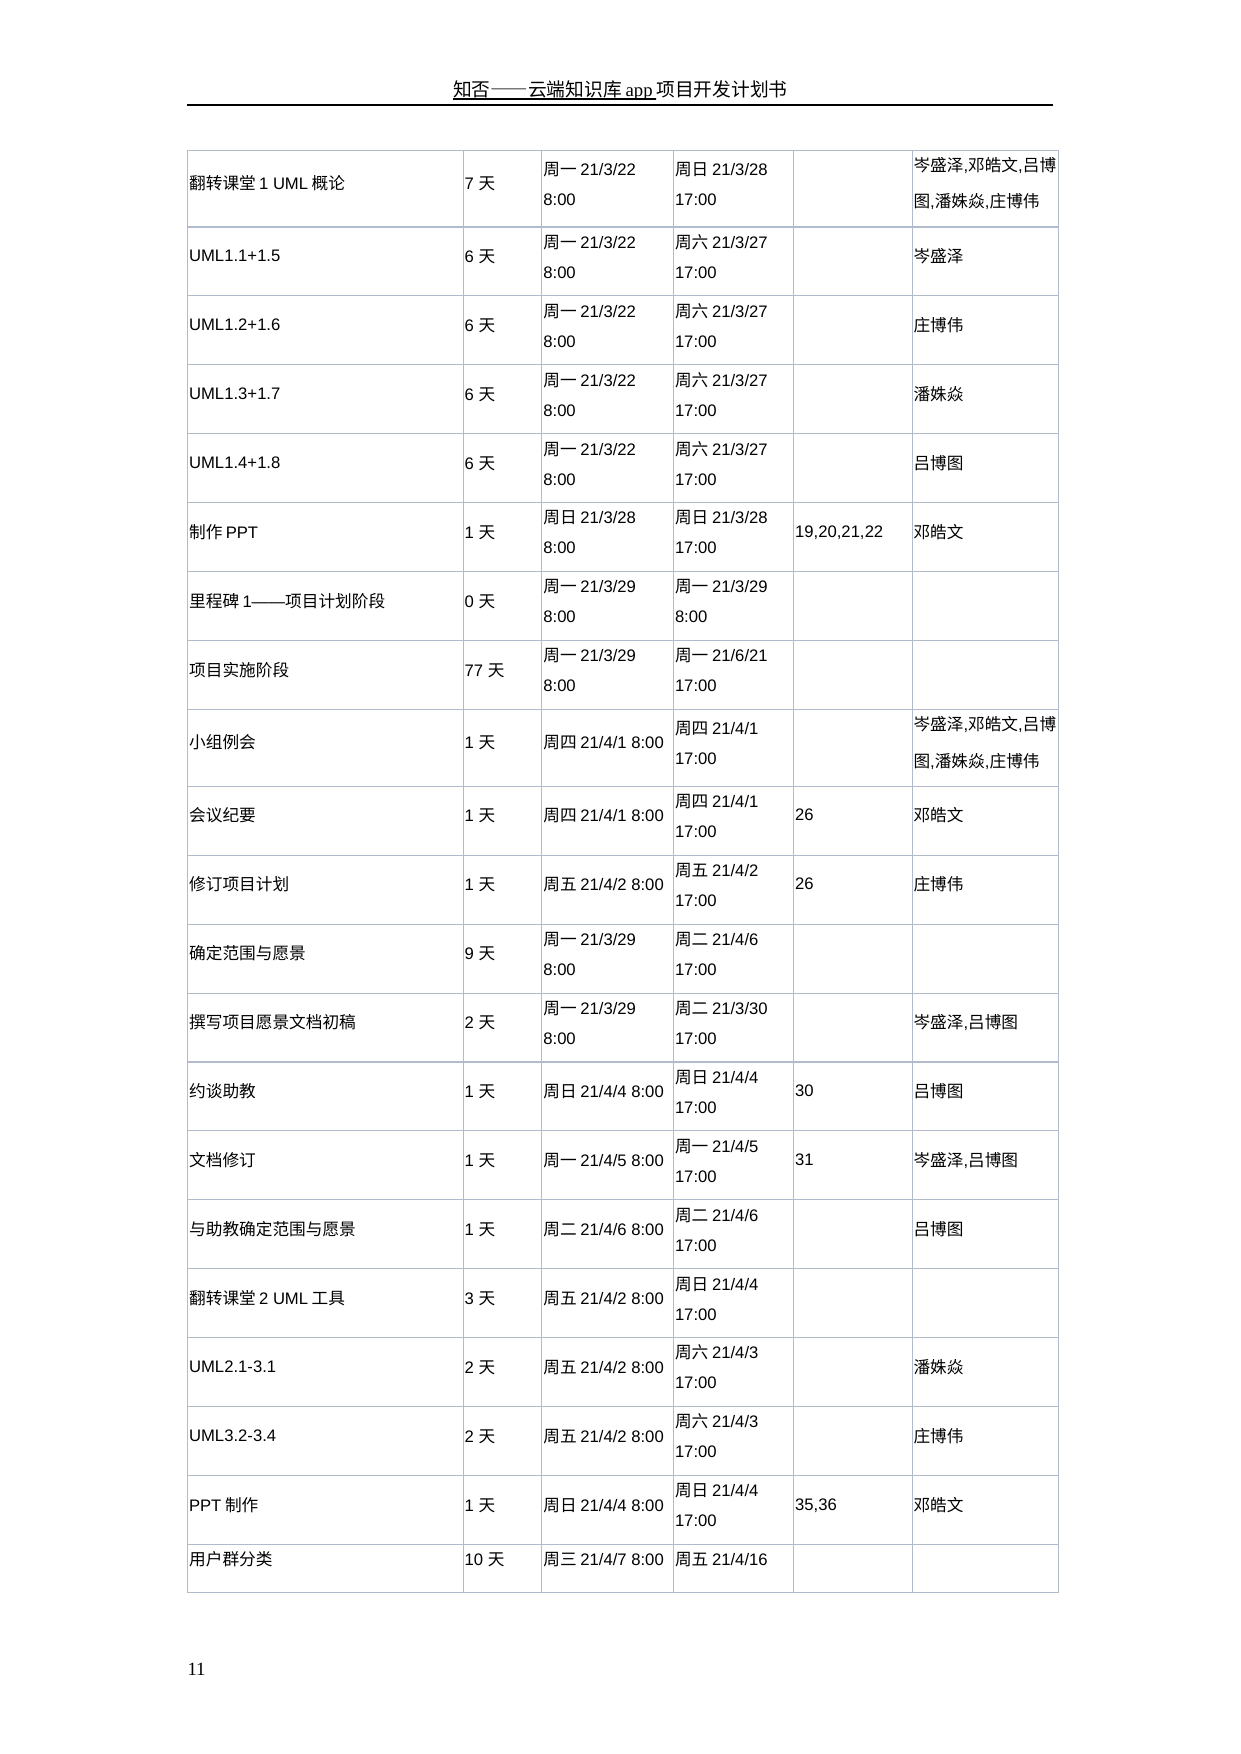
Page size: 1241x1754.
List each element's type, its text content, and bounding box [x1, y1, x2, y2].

table_cell 文档修订 [188, 1131, 463, 1199]
table_cell 庄博伟 [913, 296, 1058, 364]
table_cell 撰写项目愿景文档初稿 [188, 994, 463, 1061]
table_cell 6 天 [464, 296, 541, 364]
table_cell 26 [794, 787, 912, 854]
table_cell 里程碑1——项目计划阶段 [188, 572, 463, 640]
table_cell [794, 296, 912, 364]
table_cell 3 天 [464, 1269, 541, 1337]
table_cell [794, 228, 912, 295]
table_cell 周六 21/3/27 17:00 [674, 296, 793, 364]
table_cell 潘姝焱 [913, 365, 1058, 433]
table_cell 岑盛泽,吕博图 [913, 1131, 1058, 1199]
table_cell UML2.1-3.1 [188, 1338, 463, 1406]
table_cell 周一 21/3/29 8:00 [674, 572, 793, 640]
table_cell 周六 21/4/3 17:00 [674, 1338, 793, 1406]
table_cell 2 天 [464, 994, 541, 1061]
table_cell 77 天 [464, 641, 541, 709]
table_cell 周四 21/4/1 17:00 [674, 710, 793, 786]
table_cell 庄博伟 [913, 856, 1058, 923]
table_cell 周一 21/3/22 8:00 [542, 151, 673, 226]
table_cell 岑盛泽,吕博图 [913, 994, 1058, 1061]
table_cell [913, 572, 1058, 640]
table_cell 1 天 [464, 1131, 541, 1199]
table_cell 31 [794, 1131, 912, 1199]
table_cell 6 天 [464, 365, 541, 433]
table_cell 周二 21/4/6 8:00 [542, 1200, 673, 1268]
table_cell 35,36 [794, 1476, 912, 1544]
table_cell 1 天 [464, 1063, 541, 1130]
table_cell [913, 1545, 1058, 1592]
table_cell 周六 21/3/27 17:00 [674, 228, 793, 295]
table_cell 周日 21/4/4 8:00 [542, 1476, 673, 1544]
table_cell 1 天 [464, 503, 541, 571]
table_cell [794, 710, 912, 786]
table_cell 19,20,21,22 [794, 503, 912, 571]
table_cell 7 天 [464, 151, 541, 226]
table_cell [913, 641, 1058, 709]
table_cell 周日 21/3/28 8:00 [542, 503, 673, 571]
table_cell 周六 21/3/27 17:00 [674, 434, 793, 502]
table_cell [794, 1545, 912, 1592]
table_cell 0 天 [464, 572, 541, 640]
table_cell 确定范围与愿景 [188, 925, 463, 992]
table_cell 2 天 [464, 1338, 541, 1406]
table_cell 周一 21/3/29 8:00 [542, 994, 673, 1061]
table_cell 岑盛泽,邓皓文,吕博图,潘姝焱,庄博伟 [913, 151, 1058, 226]
table_cell 周一 21/3/22 8:00 [542, 434, 673, 502]
table_cell PPT制作 [188, 1476, 463, 1544]
table_cell 周三 21/4/7 8:00 [542, 1545, 673, 1592]
table_cell 6 天 [464, 434, 541, 502]
table_cell 6 天 [464, 228, 541, 295]
table_cell 周一 21/3/29 8:00 [542, 925, 673, 992]
table_cell 26 [794, 856, 912, 923]
table_cell [794, 925, 912, 992]
table_cell 翻转课堂2 UML工具 [188, 1269, 463, 1337]
table_cell 邓皓文 [913, 503, 1058, 571]
table_cell [794, 1407, 912, 1475]
table_cell 周日 21/3/28 17:00 [674, 151, 793, 226]
table_cell 周日 21/4/4 17:00 [674, 1063, 793, 1130]
table_cell 2 天 [464, 1407, 541, 1475]
table_cell 1 天 [464, 856, 541, 923]
table_cell UML1.1+1.5 [188, 228, 463, 295]
table_cell 邓皓文 [913, 1476, 1058, 1544]
table_cell UML1.4+1.8 [188, 434, 463, 502]
table_cell 周一 21/6/21 17:00 [674, 641, 793, 709]
table_cell 周一 21/3/22 8:00 [542, 296, 673, 364]
table_cell [794, 1269, 912, 1337]
table_cell 周二 21/4/6 17:00 [674, 925, 793, 992]
table_cell 周二 21/3/30 17:00 [674, 994, 793, 1061]
table_cell [794, 572, 912, 640]
table_cell 周一 21/3/22 8:00 [542, 365, 673, 433]
table_cell UML1.2+1.6 [188, 296, 463, 364]
table_cell 周四 21/4/1 8:00 [542, 710, 673, 786]
table_cell 1 天 [464, 787, 541, 854]
table_cell [794, 365, 912, 433]
table_cell 周日 21/4/4 8:00 [542, 1063, 673, 1130]
table_cell 制作PPT [188, 503, 463, 571]
table_cell 周五 21/4/2 8:00 [542, 856, 673, 923]
table_cell 吕博图 [913, 1063, 1058, 1130]
table_cell 周二 21/4/6 17:00 [674, 1200, 793, 1268]
table_cell 30 [794, 1063, 912, 1130]
table_cell [794, 1200, 912, 1268]
table_cell 周一 21/4/5 17:00 [674, 1131, 793, 1199]
table_cell 周六 21/4/3 17:00 [674, 1407, 793, 1475]
table_cell 用户群分类 [188, 1545, 463, 1592]
table_cell 周五 21/4/2 8:00 [542, 1407, 673, 1475]
table_cell [794, 641, 912, 709]
table_cell 周一 21/3/29 8:00 [542, 572, 673, 640]
table_cell 周四 21/4/1 17:00 [674, 787, 793, 854]
table_cell 周日 21/4/4 17:00 [674, 1476, 793, 1544]
table_cell 修订项目计划 [188, 856, 463, 923]
table_cell 小组例会 [188, 710, 463, 786]
table_cell UML1.3+1.7 [188, 365, 463, 433]
table_cell 周六 21/3/27 17:00 [674, 365, 793, 433]
table_cell 10 天 [464, 1545, 541, 1592]
table_cell 翻转课堂1 UML概论 [188, 151, 463, 226]
table_cell [913, 925, 1058, 992]
table_cell [794, 994, 912, 1061]
table_cell 周一 21/3/29 8:00 [542, 641, 673, 709]
table_cell 1 天 [464, 1476, 541, 1544]
table_cell [794, 151, 912, 226]
table_cell 周五 21/4/2 8:00 [542, 1269, 673, 1337]
table_cell [913, 1269, 1058, 1337]
table_cell UML3.2-3.4 [188, 1407, 463, 1475]
table_cell 周日 21/3/28 17:00 [674, 503, 793, 571]
table_cell [794, 1338, 912, 1406]
table_cell 岑盛泽 [913, 228, 1058, 295]
table_cell 周日 21/4/4 17:00 [674, 1269, 793, 1337]
table_cell 周一 21/3/22 8:00 [542, 228, 673, 295]
table_cell 9 天 [464, 925, 541, 992]
table_cell 周四 21/4/1 8:00 [542, 787, 673, 854]
table_cell 1 天 [464, 710, 541, 786]
table_cell 庄博伟 [913, 1407, 1058, 1475]
table_cell 周五 21/4/2 8:00 [542, 1338, 673, 1406]
table_cell 项目实施阶段 [188, 641, 463, 709]
table_cell 与助教确定范围与愿景 [188, 1200, 463, 1268]
table_cell 周五 21/4/16 17:00 [674, 1545, 793, 1592]
table_cell 吕博图 [913, 1200, 1058, 1268]
table_cell 吕博图 [913, 434, 1058, 502]
table_cell 会议纪要 [188, 787, 463, 854]
table_cell 周五 21/4/2 17:00 [674, 856, 793, 923]
table_cell 潘姝焱 [913, 1338, 1058, 1406]
table_cell 约谈助教 [188, 1063, 463, 1130]
table_cell [794, 434, 912, 502]
table_cell 岑盛泽,邓皓文,吕博图,潘姝焱,庄博伟 [913, 710, 1058, 786]
table_cell 邓皓文 [913, 787, 1058, 854]
table_cell 周一 21/4/5 8:00 [542, 1131, 673, 1199]
table_cell 1 天 [464, 1200, 541, 1268]
